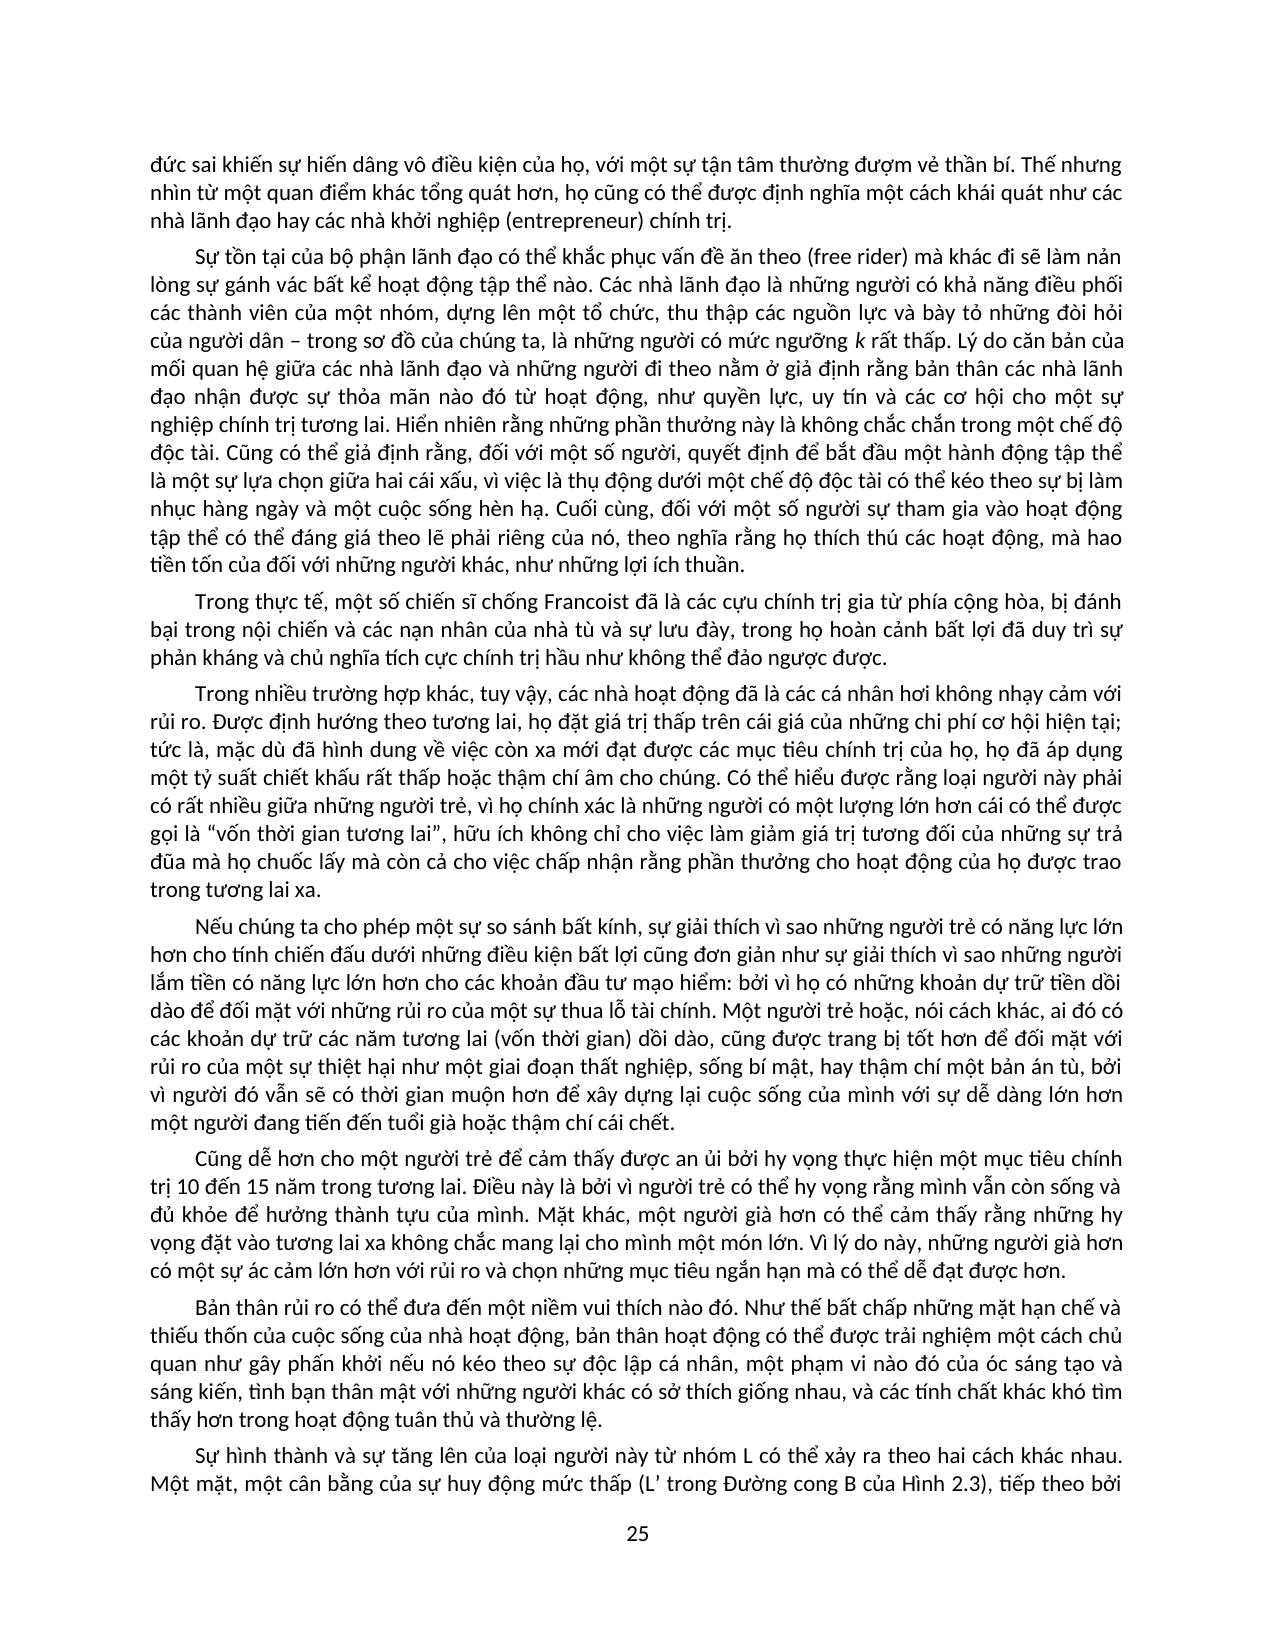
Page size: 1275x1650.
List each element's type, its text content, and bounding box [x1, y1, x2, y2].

text Sự tồn tại của bộ phận lãnh đạo có thể khắc phục vấn đề ăn theo (free rider) mà khác đi sẽ làm nản lòng sự gánh vác bất kể hoạt động tập thể nào. Các nhà lãnh đạo là những người có khả năng điều phối các thành viên của một nhóm, dựng lên một tổ chức, thu thập các nguồn lực và bày tỏ những đòi hỏi của người dân – trong sơ đồ của chúng ta, là những người có mức ngưỡng k rất thấp. Lý do căn bản của mối quan hệ giữa các nhà lãnh đạo và những người đi theo nằm ở giả định rằng bản thân các nhà lãnh đạo nhận được sự thỏa mãn nào đó từ hoạt động, như quyền lực, uy tín và các cơ hội cho một sự nghiệp chính trị tương lai. Hiển nhiên rằng những phần thưởng này là không chắc chắn trong một chế độ độc tài. Cũng có thể giả định rằng, đối với một số người, quyết định để bắt đầu một hành động tập thể là một sự lựa chọn giữa hai cái xấu, vì việc là thụ động dưới một chế độ độc tài có thể kéo theo sự bị làm nhục hàng ngày và một cuộc sống hèn hạ. Cuối cùng, đối với một số người sự tham gia vào hoạt động tập thể có thể đáng giá theo lẽ phải riêng của nó, theo nghĩa rằng họ thích thú các hoạt động, mà hao tiền tốn của đối với những người khác, như những lợi ích thuần. [150, 242, 1125, 579]
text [150, 1441, 1125, 1497]
text Trong thực tế, một số chiến sĩ chống Francoist đã là các cựu chính trị gia từ phía cộng hòa, bị đánh bại trong nội chiến và các nạn nhân của nhà tù và sự lưu đày, trong họ hoàn cảnh bất lợi đã duy trì sự phản kháng và chủ nghĩa tích cực chính trị hầu như không thể đảo ngược được. [150, 587, 1125, 671]
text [150, 150, 1125, 234]
text Bản thân rủi ro có thể đưa đến một niềm vui thích nào đó. Như thế bất chấp những mặt hạn chế và thiếu thốn của cuộc sống của nhà hoạt động, bản thân hoạt động có thể được trải nghiệm một cách chủ quan như gây phấn khởi nếu nó kéo theo sự độc lập cá nhân, một phạm vi nào đó của óc sáng tạo và sáng kiến, tình bạn thân mật với những người khác có sở thích giống nhau, và các tính chất khác khó tìm thấy hơn trong hoạt động tuân thủ và thường lệ. [150, 1293, 1125, 1433]
text Trong nhiều trường hợp khác, tuy vậy, các nhà hoạt động đã là các cá nhân hơi không nhạy cảm với rủi ro. Được định hướng theo tương lai, họ đặt giá trị thấp trên cái giá của những chi phí cơ hội hiện tại; tức là, mặc dù đã hình dung về việc còn xa mới đạt được các mục tiêu chính trị của họ, họ đã áp dụng một tỷ suất chiết khấu rất thấp hoặc thậm chí âm cho chúng. Có thể hiểu được rằng loại người này phải có rất nhiều giữa những người trẻ, vì họ chính xác là những người có một lượng lớn hơn cái có thể được gọi là “vốn thời gian tương lai”, hữu ích không chỉ cho việc làm giảm giá trị tương đối của những sự trả đũa mà họ chuốc lấy mà còn cả cho việc chấp nhận rằng phần thưởng cho hoạt động của họ được trao trong tương lai xa. [150, 679, 1125, 903]
text Cũng dễ hơn cho một người trẻ để cảm thấy được an ủi bởi hy vọng thực hiện một mục tiêu chính trị 10 đến 15 năm trong tương lai. Điều này là bởi vì người trẻ có thể hy vọng rằng mình vẫn còn sống và đủ khỏe để hưởng thành tựu của mình. Mặt khác, một người già hơn có thể cảm thấy rằng những hy vọng đặt vào tương lai xa không chắc mang lại cho mình một món lớn. Vì lý do này, những người già hơn có một sự ác cảm lớn hơn với rủi ro và chọn những mục tiêu ngắn hạn mà có thể dễ đạt được hơn. [150, 1144, 1125, 1284]
text Nếu chúng ta cho phép một sự so sánh bất kính, sự giải thích vì sao những người trẻ có năng lực lớn hơn cho tính chiến đấu dưới những điều kiện bất lợi cũng đơn giản như sự giải thích vì sao những người lắm tiền có năng lực lớn hơn cho các khoản đầu tư mạo hiểm: bởi vì họ có những khoản dự trữ tiền dồi dào để đối mặt với những rủi ro của một sự thua lỗ tài chính. Một người trẻ hoặc, nói cách khác, ai đó có các khoản dự trữ các năm tương lai (vốn thời gian) dồi dào, cũng được trang bị tốt hơn để đối mặt với rủi ro của một sự thiệt hại như một giai đoạn thất nghiệp, sống bí mật, hay thậm chí một bản án tù, bởi vì người đó vẫn sẽ có thời gian muộn hơn để xây dựng lại cuộc sống của mình với sự dễ dàng lớn hơn một người đang tiến đến tuổi già hoặc thậm chí cái chết. [150, 912, 1125, 1136]
